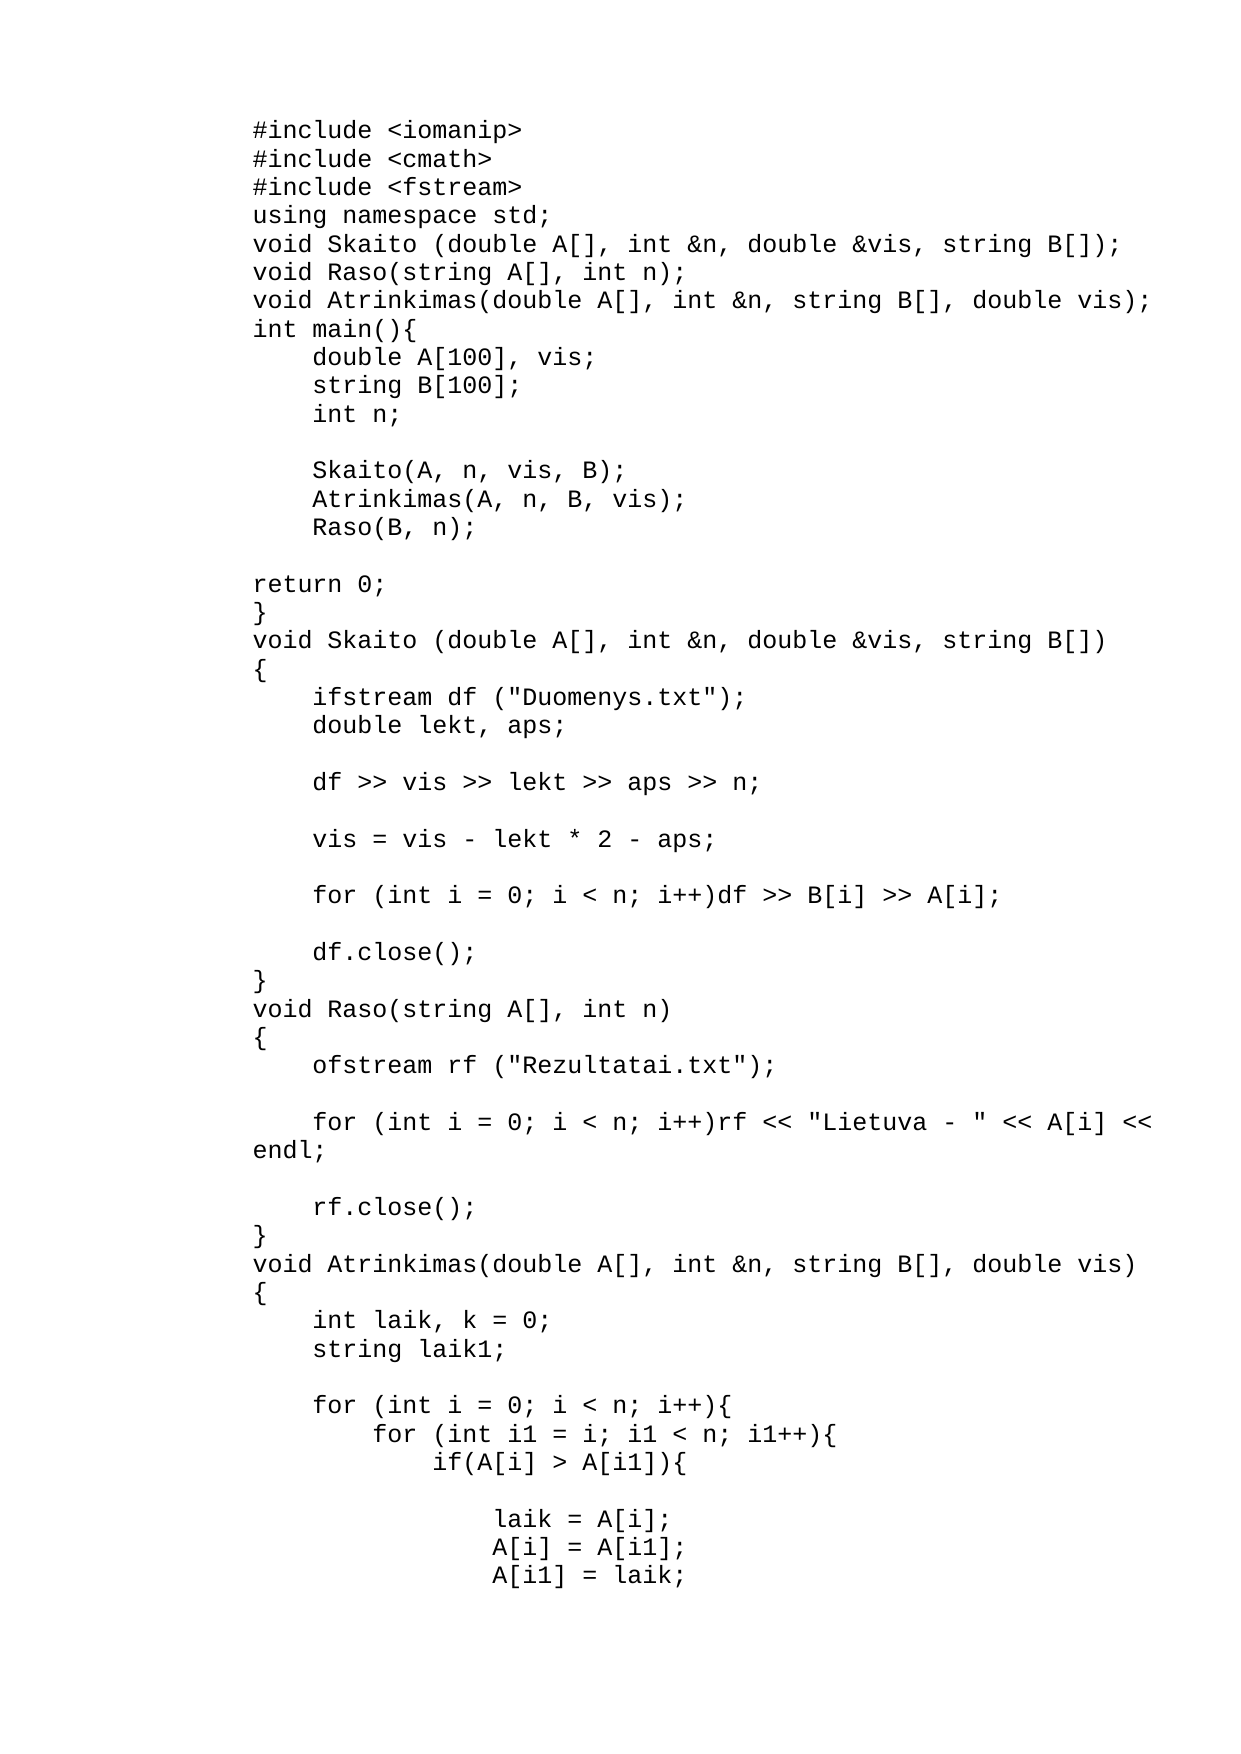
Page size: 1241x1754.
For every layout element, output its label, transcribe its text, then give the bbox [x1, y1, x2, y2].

list string B[100]; [252, 373, 1181, 401]
list int main(){ [252, 316, 1181, 345]
list void Raso(string A[], int n); [252, 260, 1181, 288]
list for (int i = 0; i < n; i++)rf << "Lietuva - " << A[i] << endl; [252, 1110, 1181, 1166]
list for (int i1 = i; i1 < n; i1++){ [252, 1421, 1181, 1450]
list { [252, 1025, 1181, 1053]
list Atrinkimas(A, n, B, vis); [252, 486, 1181, 515]
list if(A[i] > A[i1]){ [252, 1450, 1181, 1478]
list laik = A[i]; [252, 1506, 1181, 1535]
list int n; [252, 401, 1181, 430]
list df >> vis >> lekt >> aps >> n; [252, 770, 1181, 798]
list void Raso(string A[], int n) [252, 996, 1181, 1025]
list #include <cmath> [252, 146, 1181, 175]
list df.close(); [252, 940, 1181, 968]
list double A[100], vis; [252, 345, 1181, 373]
list Skaito(A, n, vis, B); [252, 458, 1181, 486]
list } [252, 600, 1181, 628]
list Raso(B, n); [252, 515, 1181, 543]
list } [252, 968, 1181, 996]
list for (int i = 0; i < n; i++)df >> B[i] >> A[i]; [252, 883, 1181, 911]
list A[i1] = laik; [252, 1563, 1181, 1591]
list int laik, k = 0; [252, 1308, 1181, 1336]
list void Atrinkimas(double A[], int &n, string B[], double vis); [252, 288, 1181, 316]
list void Skaito (double A[], int &n, double &vis, string B[]) [252, 628, 1181, 656]
list ifstream df ("Duomenys.txt"); [252, 685, 1181, 713]
list string laik1; [252, 1336, 1181, 1365]
list #include <iomanip> [252, 118, 1181, 146]
list #include <fstream> [252, 175, 1181, 203]
list } [252, 1223, 1181, 1251]
list for (int i = 0; i < n; i++){ [252, 1393, 1181, 1421]
list rf.close(); [252, 1195, 1181, 1223]
list void Skaito (double A[], int &n, double &vis, string B[]); [252, 231, 1181, 260]
list void Atrinkimas(double A[], int &n, string B[], double vis) [252, 1251, 1181, 1280]
list { [252, 656, 1181, 685]
list using namespace std; [252, 203, 1181, 231]
list double lekt, aps; [252, 713, 1181, 741]
list return 0; [252, 571, 1181, 600]
list { [252, 1280, 1181, 1308]
list vis = vis - lekt * 2 - aps; [252, 826, 1181, 855]
list A[i] = A[i1]; [252, 1535, 1181, 1563]
list ofstream rf ("Rezultatai.txt"); [252, 1053, 1181, 1081]
